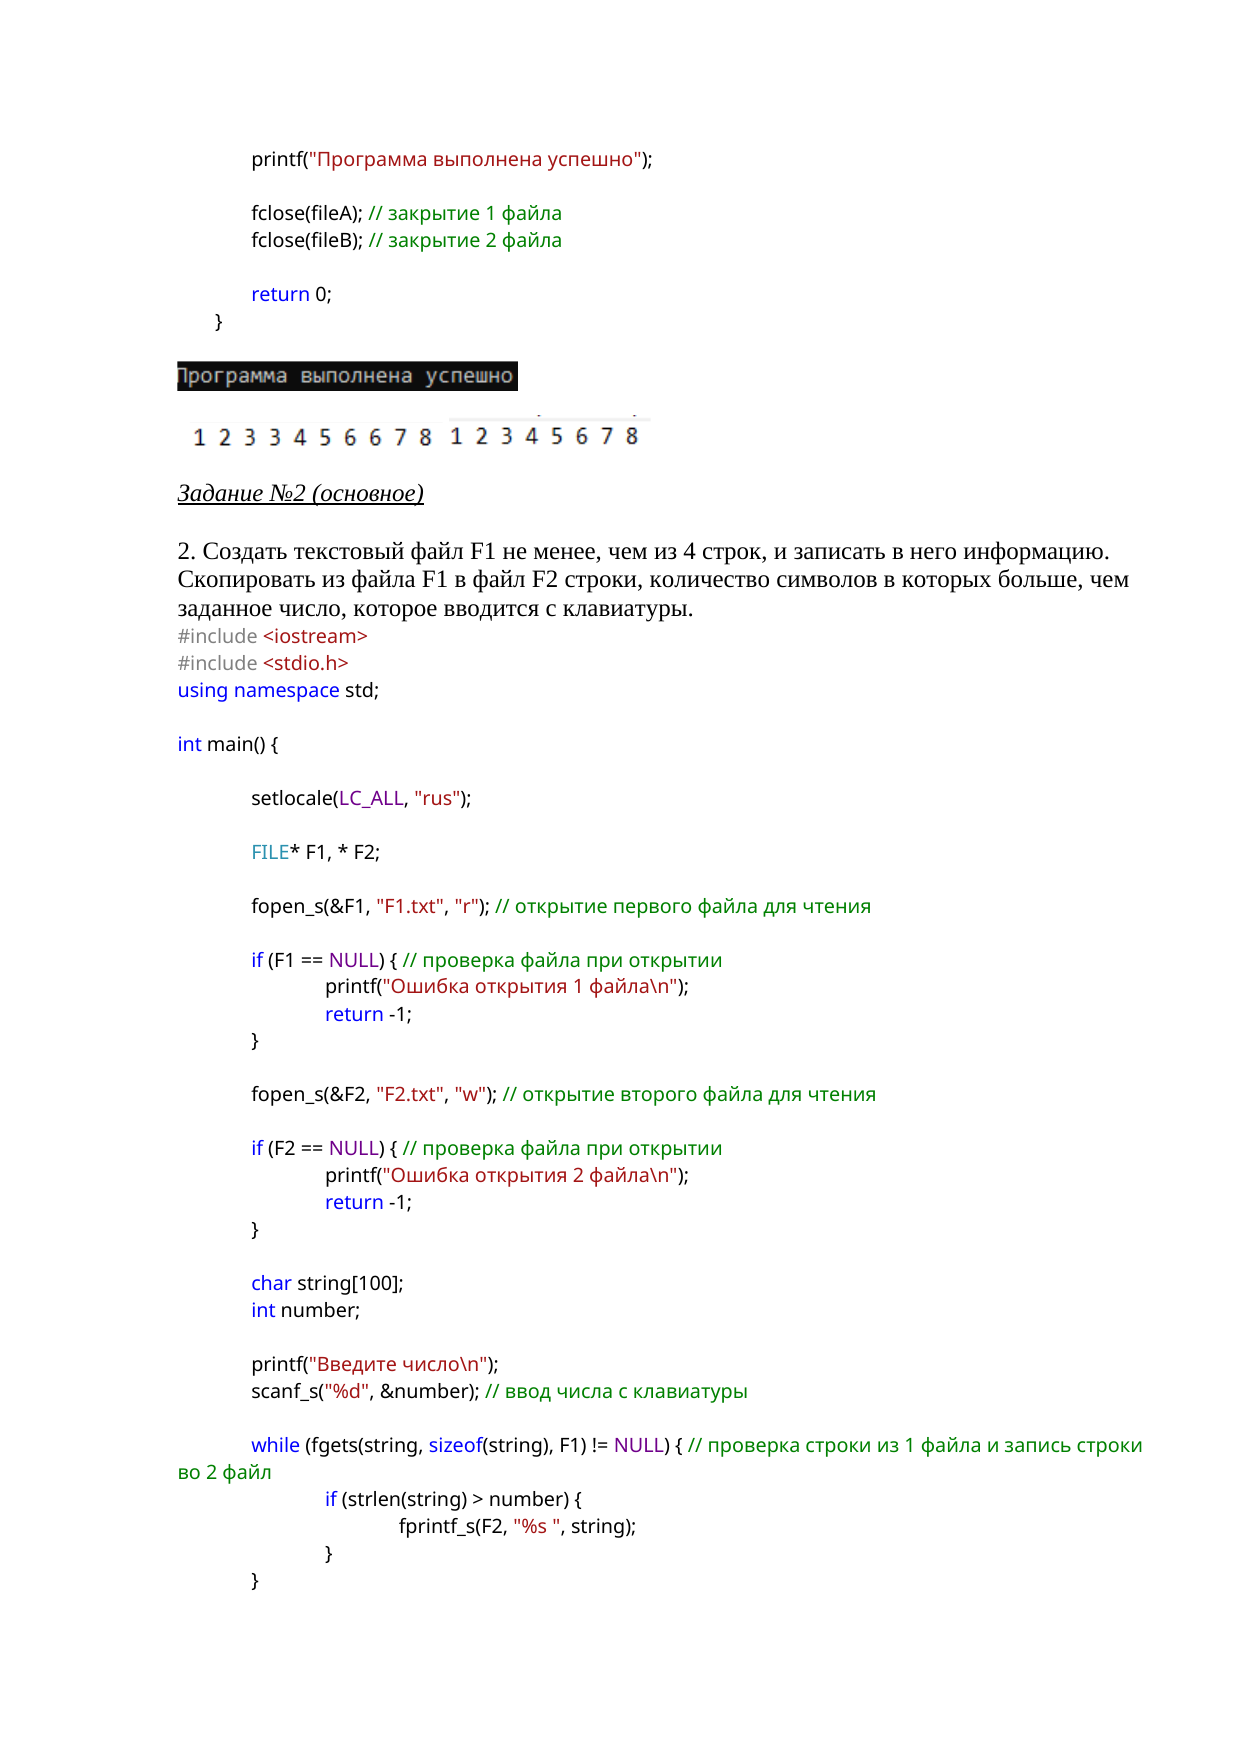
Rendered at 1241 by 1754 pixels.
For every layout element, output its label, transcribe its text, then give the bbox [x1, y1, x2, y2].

text while (fgets(string, sizeof(string), F1) != NULL) { // проверка строки из 1 файла и запись строки во 2 файл [177, 1431, 1152, 1485]
text if (strlen(string) > number) { [177, 1485, 1152, 1512]
picture [449, 415, 651, 454]
text printf("Ошибка открытия 2 файла\n"); [177, 1162, 1152, 1189]
text FILE* F1, * F2; [177, 838, 1152, 865]
text if (F1 == NULL) { // проверка файла при открытии [177, 946, 1152, 973]
text if (F2 == NULL) { // проверка файла при открытии [177, 1135, 1152, 1162]
text fopen_s(&F2, "F2.txt", "w"); // открытие второго файла для чтения [177, 1081, 1152, 1108]
text } [177, 1216, 1152, 1243]
text scanf_s("%d", &number); // ввод числа с клавиатуры [177, 1377, 1152, 1404]
text } [215, 307, 1152, 334]
text 2. Создать текстовый файл F1 не менее, чем из 4 строк, и записать в него информацию. Скопировать из файла F1 в файл F2 строки, количество символов в которых больше, чем заданное число, которое вводится с клавиатуры. [177, 536, 1152, 622]
text int number; [177, 1297, 1152, 1323]
text } [177, 1566, 1152, 1593]
text int main() { [177, 730, 1152, 757]
text return -1; [177, 1189, 1152, 1216]
text fprintf_s(F2, "%s ", string); [177, 1512, 1152, 1539]
text char string[100]; [177, 1269, 1152, 1297]
text return -1; [177, 1000, 1152, 1027]
text printf("Ошибка открытия 1 файла\n"); [177, 973, 1152, 1000]
text setlocale(LC_ALL, "rus"); [177, 784, 1152, 811]
text printf("Введите число\n"); [177, 1351, 1152, 1377]
picture [177, 361, 518, 391]
text } [177, 1539, 1152, 1566]
text printf("Программа выполнена успешно"); [215, 145, 1152, 172]
text fclose(fileA); // закрытие 1 файла [215, 199, 1152, 226]
picture [189, 422, 443, 454]
text using namespace std; [177, 676, 1152, 703]
text fopen_s(&F1, "F1.txt", "r"); // открытие первого файла для чтения [177, 892, 1152, 919]
text fclose(fileB); // закрытие 2 файла [215, 226, 1152, 253]
text } [177, 1027, 1152, 1054]
text #include <stdio.h> [177, 649, 1152, 676]
text return 0; [215, 280, 1152, 307]
text #include <iostream> [177, 622, 1152, 649]
text Задание №2 (основное) [177, 478, 1152, 507]
